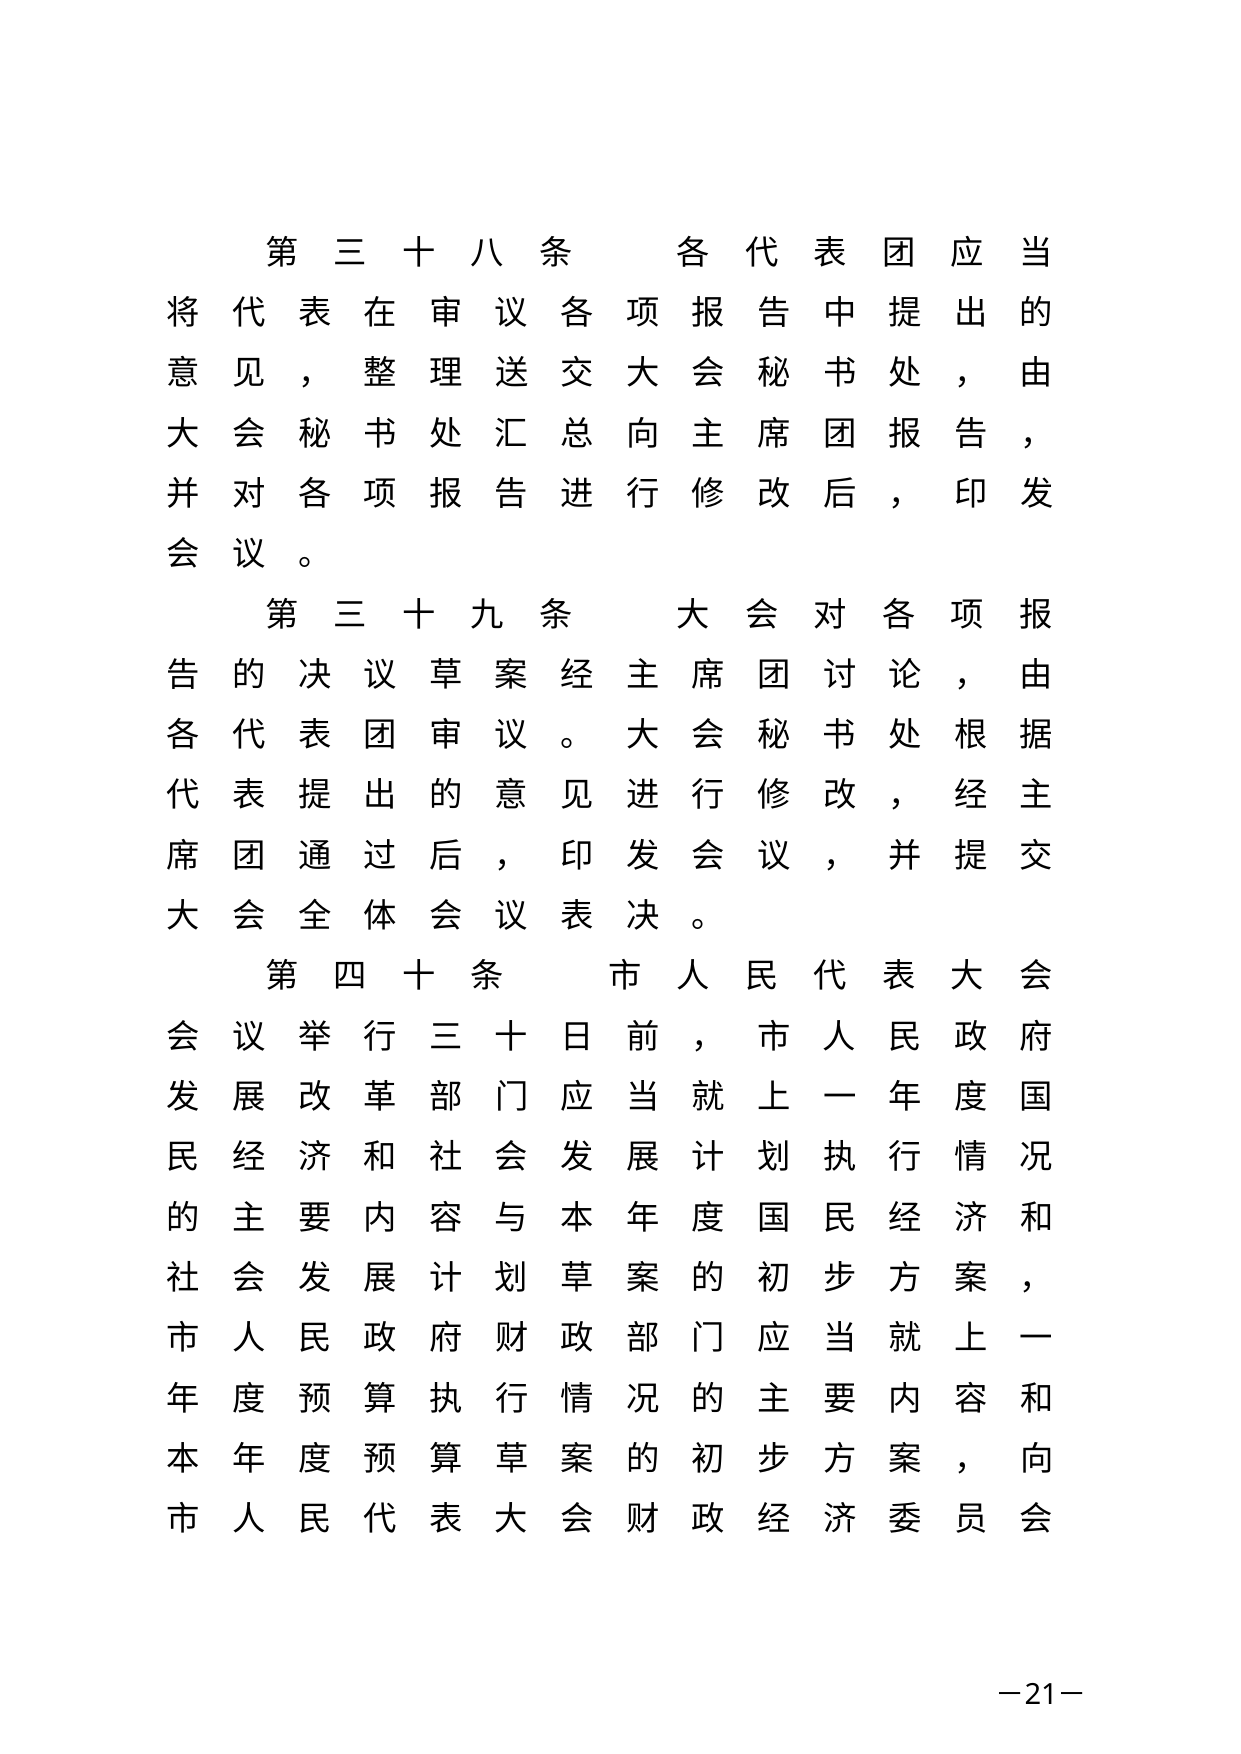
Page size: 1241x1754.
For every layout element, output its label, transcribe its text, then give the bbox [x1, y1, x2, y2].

text 第三十九条 大会对各项报告的决议草案经主席团讨论，由各代表团审议。大会秘书处根据代表提出的意见进行修改，经主席团通过后，印发会议，并提交大会全体会议表决。 [167, 581, 1085, 943]
text 第三十八条 各代表团应当将代表在审议各项报告中提出的意见，整理送交大会秘书处，由大会秘书处汇总向主席团报告，并对各项报告进行修改后，印发会议。 [167, 219, 1085, 581]
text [167, 943, 1085, 1546]
